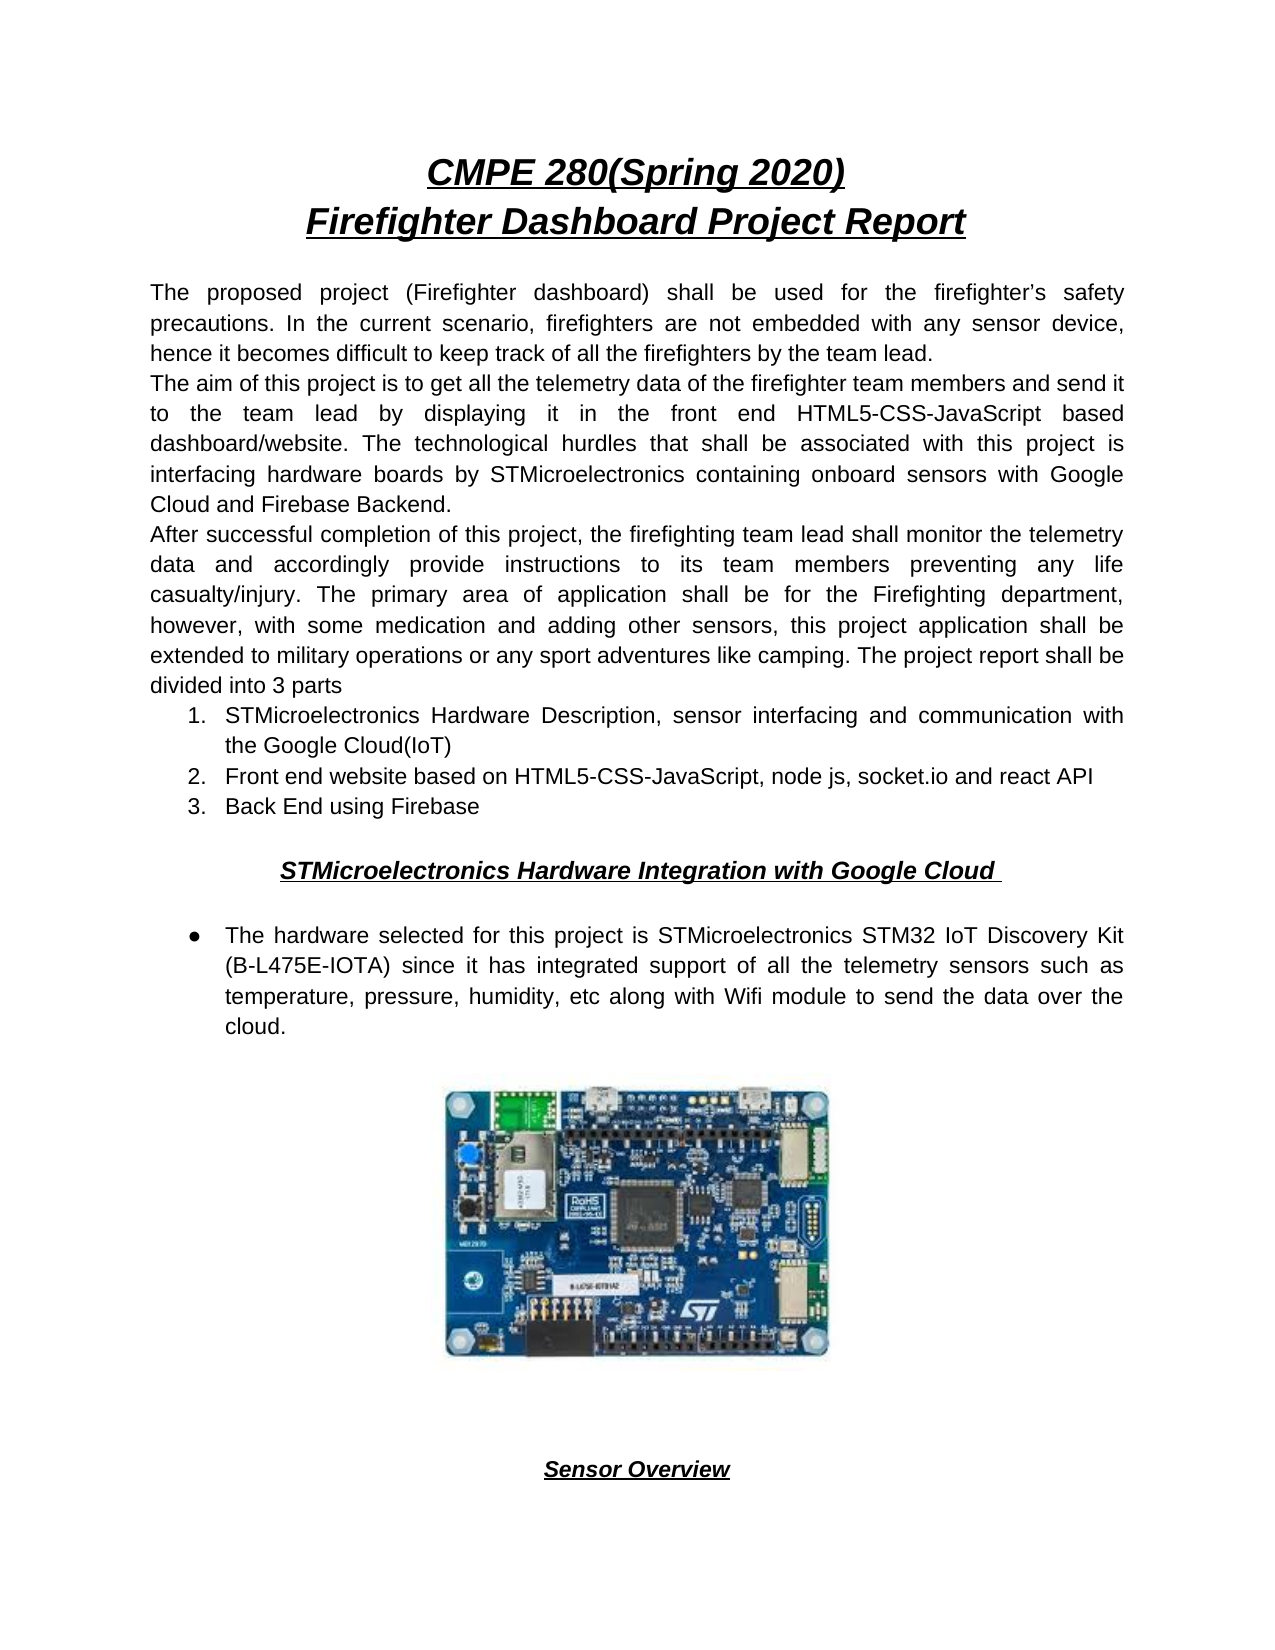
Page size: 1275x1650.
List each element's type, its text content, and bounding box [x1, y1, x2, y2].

text Sensor Overview [150, 1456, 1125, 1482]
list Back End using Firebase [187, 793, 1125, 819]
text STMicroelectronics Hardware Integration with Google Cloud [150, 856, 1125, 885]
list The hardware selected for this project is STMicroelectronics STM32 IoT Discovery Kit (B-L475E-IOTA) since it has integrated support of all the telemetry sensors such as temperature, pressure, humidity, etc along with Wifi module to send the data over the cloud. [187, 922, 1125, 1039]
text The aim of this project is to get all the telemetry data of the firefighter team members and send it to the team lead by displaying it in the front end HTML5-CSS-JavaScript based dashboard/website. The technological hurdles that shall be associated with this project is interfacing hardware boards by STMicroelectronics containing onboard sensors with Google Cloud and Firebase Backend. [150, 370, 1125, 517]
list STMicroelectronics Hardware Description, sensor interfacing and communication with the Google Cloud(IoT) [187, 702, 1125, 759]
text CMPE 280(Spring 2020) [150, 150, 1125, 193]
list Front end website based on HTML5-CSS-JavaScript, node js, socket.io and react API [187, 763, 1125, 789]
text After successful completion of this project, the firefighting team lead shall monitor the telemetry data and accordingly provide instructions to its team members preventing any life casualty/injury. The primary area of application shall be for the Firefighting department, however, with some medication and adding other sensors, this project application shall be extended to military operations or any sport adventures like camping. The project report shall be divided into 3 parts [150, 521, 1125, 698]
text The proposed project (Firefighter dashboard) shall be used for the firefighter’s safety precautions. In the current scenario, firefighters are not embedded with any sensor device, hence it becomes difficult to keep track of all the firefighters by the team lead. [150, 279, 1125, 366]
text Firefighter Dashboard Project Report [150, 199, 1125, 243]
picture [430, 1073, 845, 1371]
